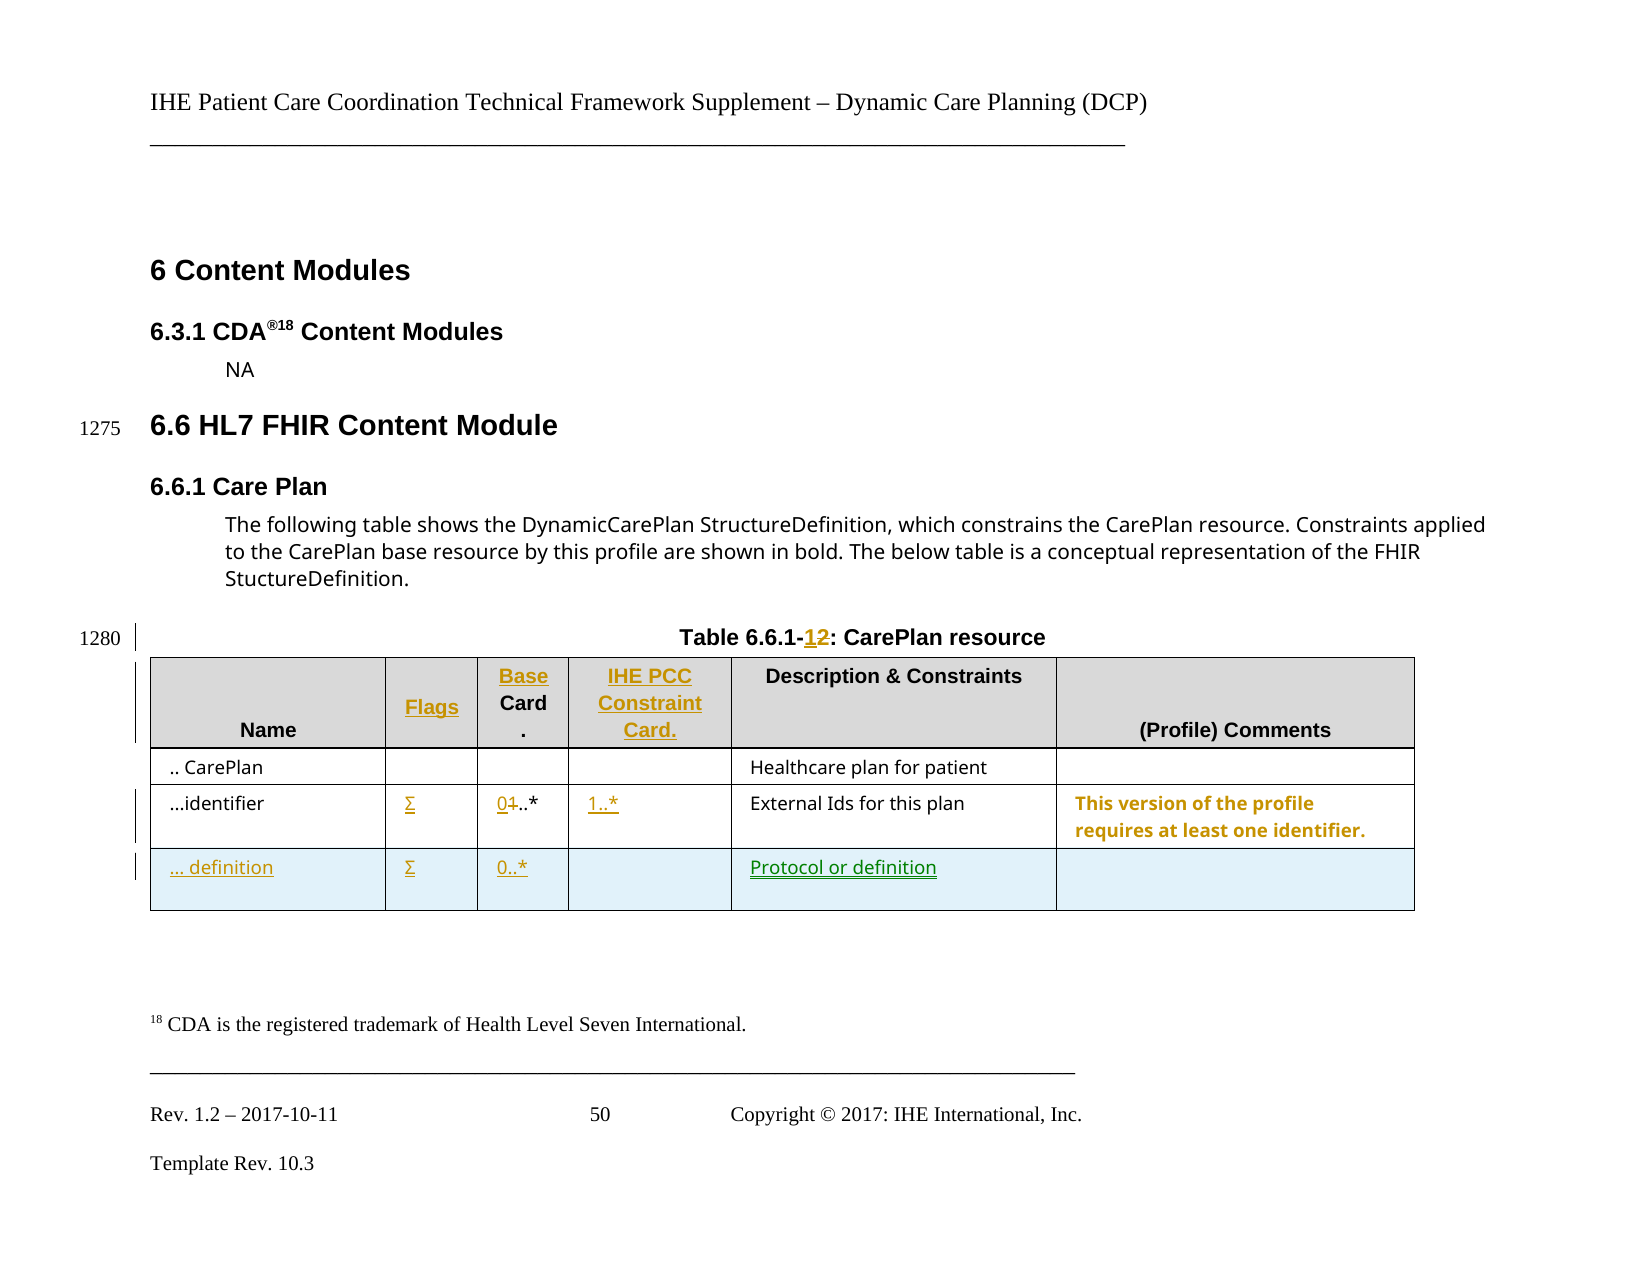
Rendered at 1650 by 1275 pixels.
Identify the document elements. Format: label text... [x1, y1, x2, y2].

subtitle 6.6.1 Care Plan [150, 472, 1500, 500]
table_cell ..* [478, 785, 568, 847]
table_header [386, 658, 477, 747]
table_cell External Ids for this plan [732, 785, 1056, 847]
table_header (Profile) Comments [1057, 658, 1414, 747]
table_cell [478, 749, 568, 784]
table_header Card. [478, 658, 568, 747]
subtitle 6.6 HL7 FHIR Content Module [150, 408, 1500, 442]
subtitle 6.3.1 CDA® Content Modules [150, 317, 1500, 346]
table_cell .. CarePlan [151, 749, 385, 784]
text NA [225, 356, 1500, 383]
table_cell Healthcare plan for patient [732, 749, 1056, 784]
subtitle 6 Content Modules [150, 253, 1500, 287]
table_cell This version of the profile requires at least one identifier. [1057, 785, 1414, 847]
table_cell ...identifier [151, 785, 385, 847]
table_header Name [151, 658, 385, 747]
title Table 6.6.1-: CarePlan resource [225, 623, 1500, 651]
table_cell [569, 749, 731, 784]
table_header Description & Constraints [732, 658, 1056, 747]
table_cell [569, 785, 731, 847]
table_cell [386, 785, 477, 847]
text The following table shows the DynamicCarePlan StructureDefinition, which constrains the CarePlan resource. Constraints applied to the CarePlan base resource by this profile are shown in bold. The below table is a conceptual representation of the FHIR StuctureDefinition. [225, 511, 1500, 592]
table_header [569, 658, 731, 747]
table_cell [1057, 749, 1414, 784]
table_cell [386, 749, 477, 784]
